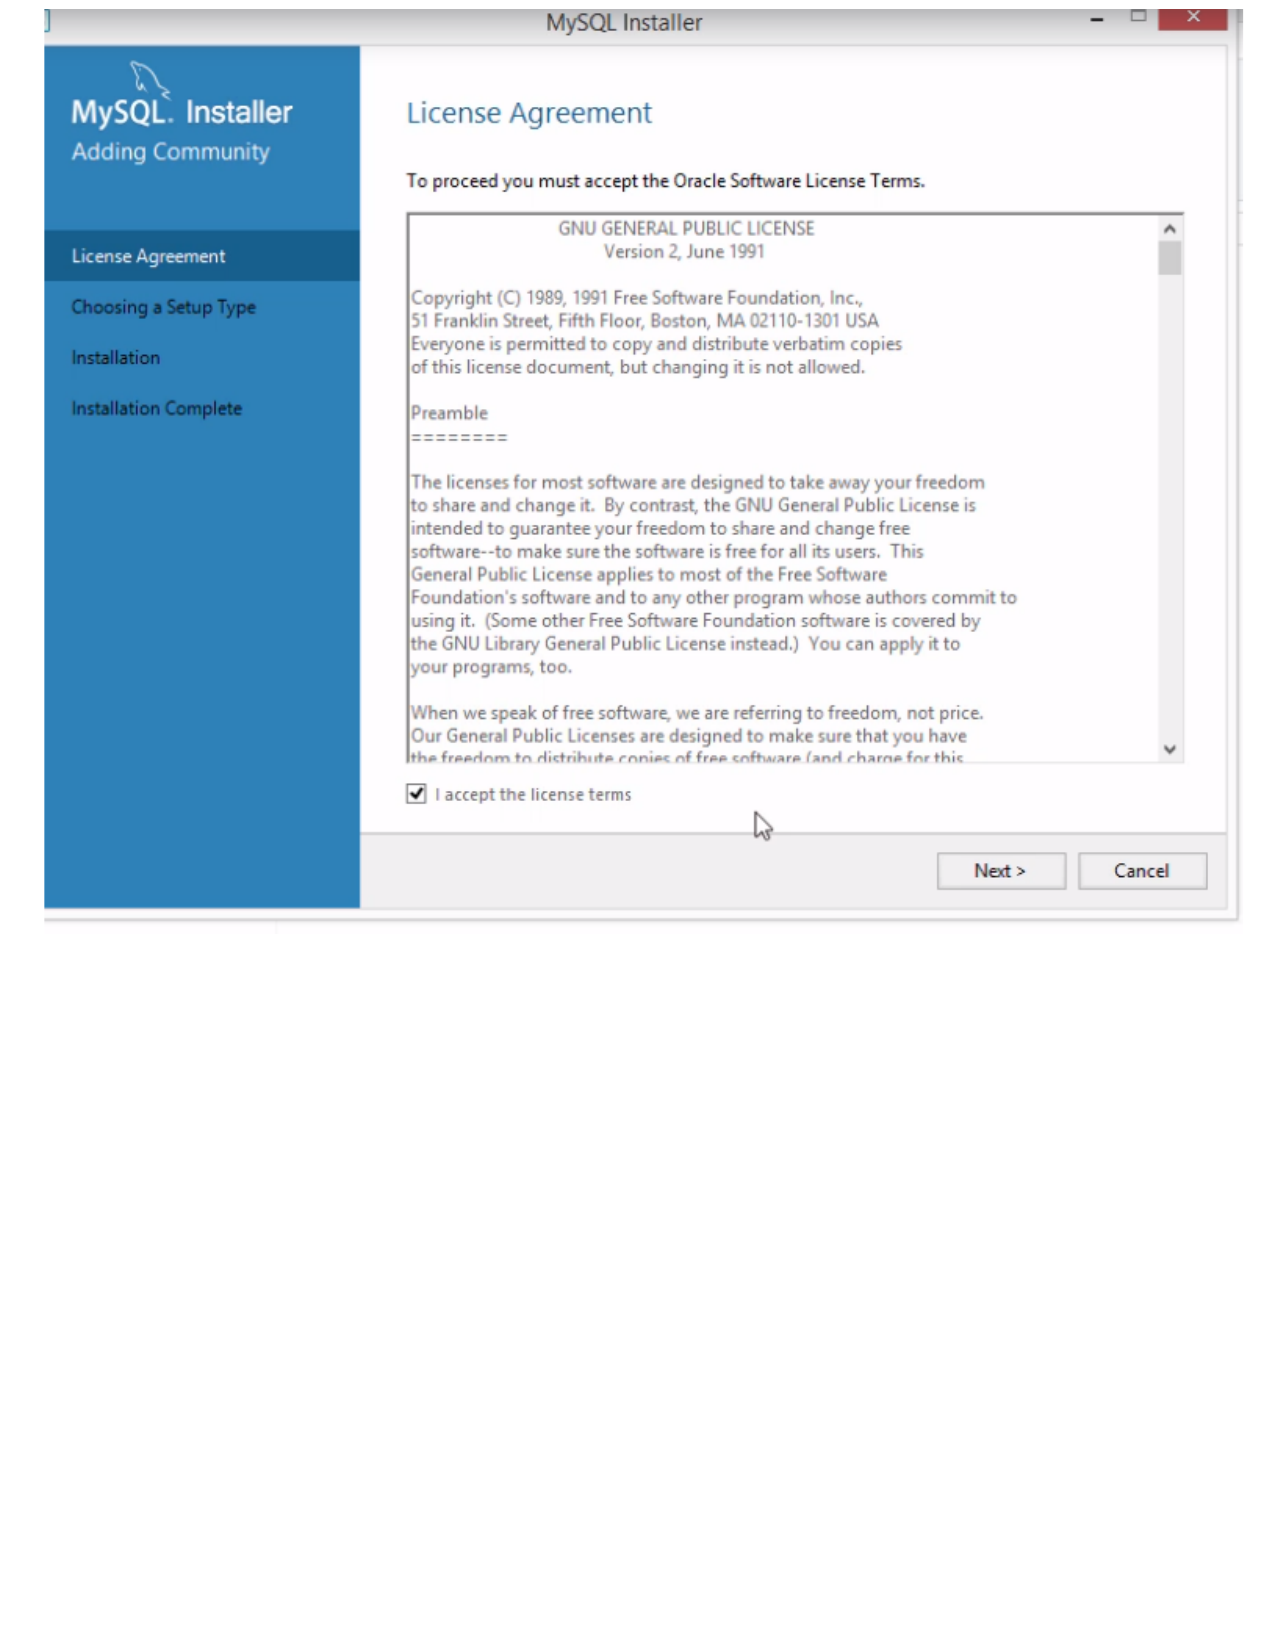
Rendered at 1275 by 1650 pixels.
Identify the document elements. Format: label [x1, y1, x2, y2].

picture [44, 9, 1244, 934]
